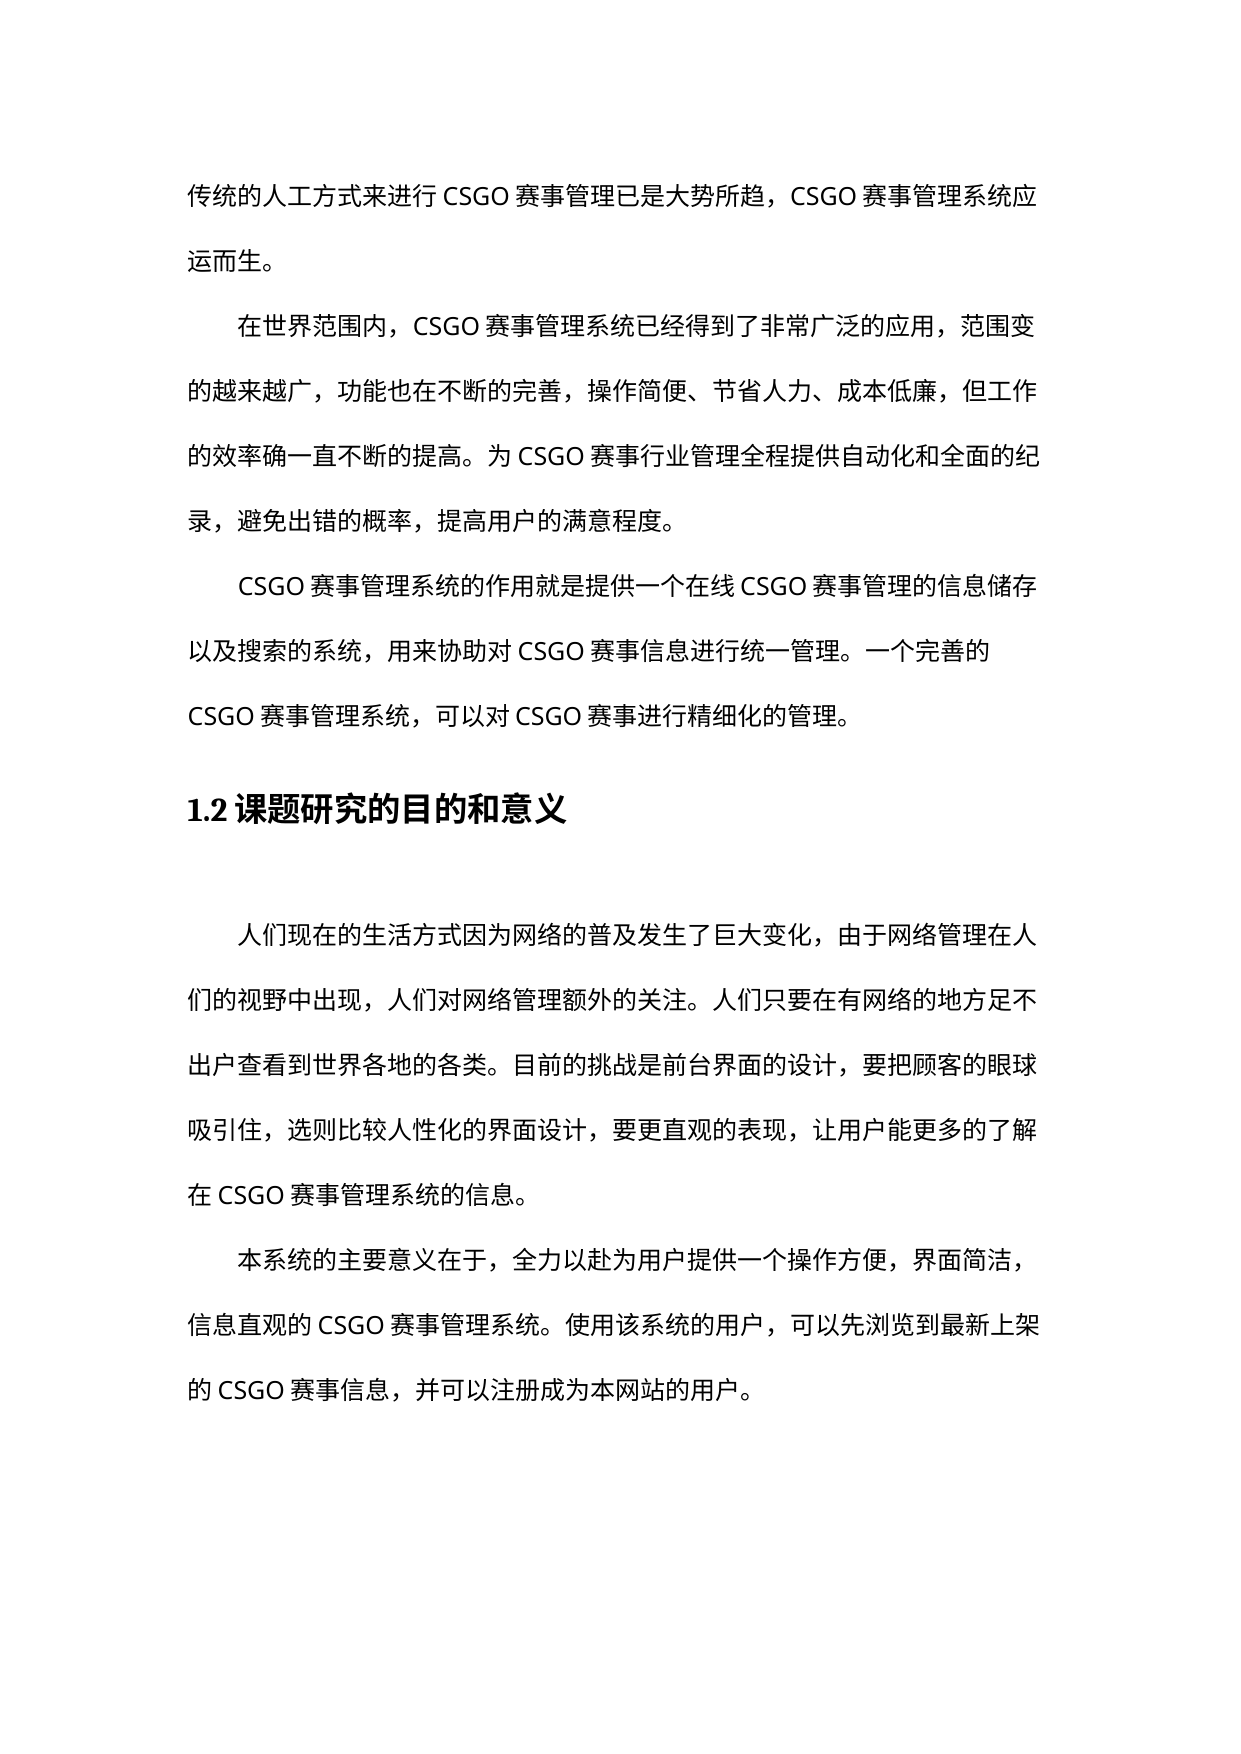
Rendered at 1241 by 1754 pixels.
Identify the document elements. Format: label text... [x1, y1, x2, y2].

text 在世界范围内，CSGO赛事管理系统已经得到了非常广泛的应用，范围变的越来越广，功能也在不断的完善，操作简便、节省人力、成本低廉，但工作的效率确一直不断的提高。为CSGO赛事行业管理全程提供自动化和全面的纪录，避免出错的概率，提高用户的满意程度。 [187, 292, 1053, 552]
subtitle 1.2课题研究的目的和意义 [187, 774, 1053, 839]
text 本系统的主要意义在于，全力以赴为用户提供一个操作方便，界面简洁，信息直观的CSGO赛事管理系统。使用该系统的用户，可以先浏览到最新上架的CSGO赛事信息，并可以注册成为本网站的用户。 [187, 1226, 1053, 1421]
text CSGO赛事管理系统的作用就是提供一个在线CSGO赛事管理的信息储存以及搜索的系统，用来协助对CSGO赛事信息进行统一管理。一个完善的CSGO赛事管理系统，可以对CSGO赛事进行精细化的管理。 [187, 552, 1053, 747]
text 人们现在的生活方式因为网络的普及发生了巨大变化，由于网络管理在人们的视野中出现，人们对网络管理额外的关注。人们只要在有网络的地方足不出户查看到世界各地的各类。目前的挑战是前台界面的设计，要把顾客的眼球吸引住，选则比较人性化的界面设计，要更直观的表现，让用户能更多的了解在CSGO赛事管理系统的信息。 [187, 901, 1053, 1226]
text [187, 162, 1053, 292]
